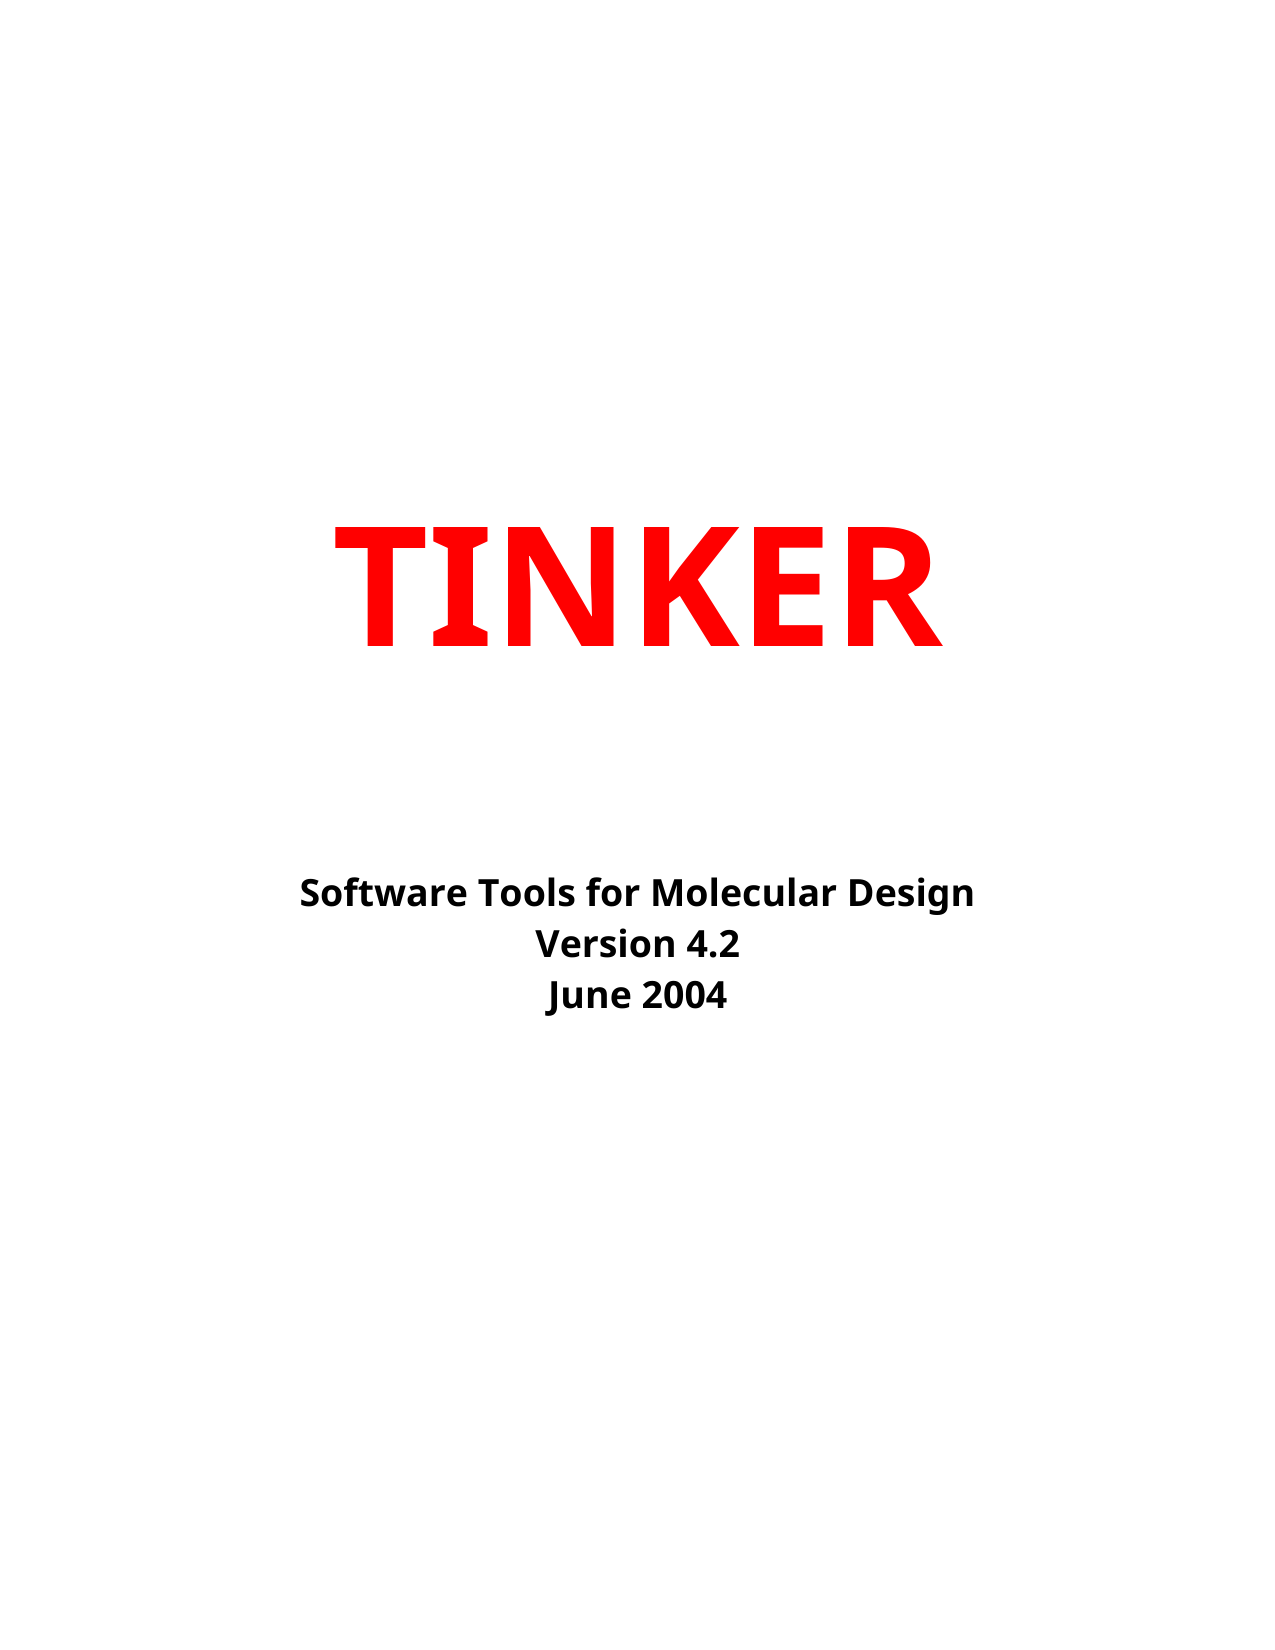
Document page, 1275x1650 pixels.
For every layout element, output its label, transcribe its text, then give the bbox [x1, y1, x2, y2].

text Software Tools for Molecular Design [187, 866, 1087, 917]
text TINKER [187, 468, 1087, 695]
text Version 4.2 [187, 917, 1087, 968]
text June 2004 [187, 968, 1087, 1019]
